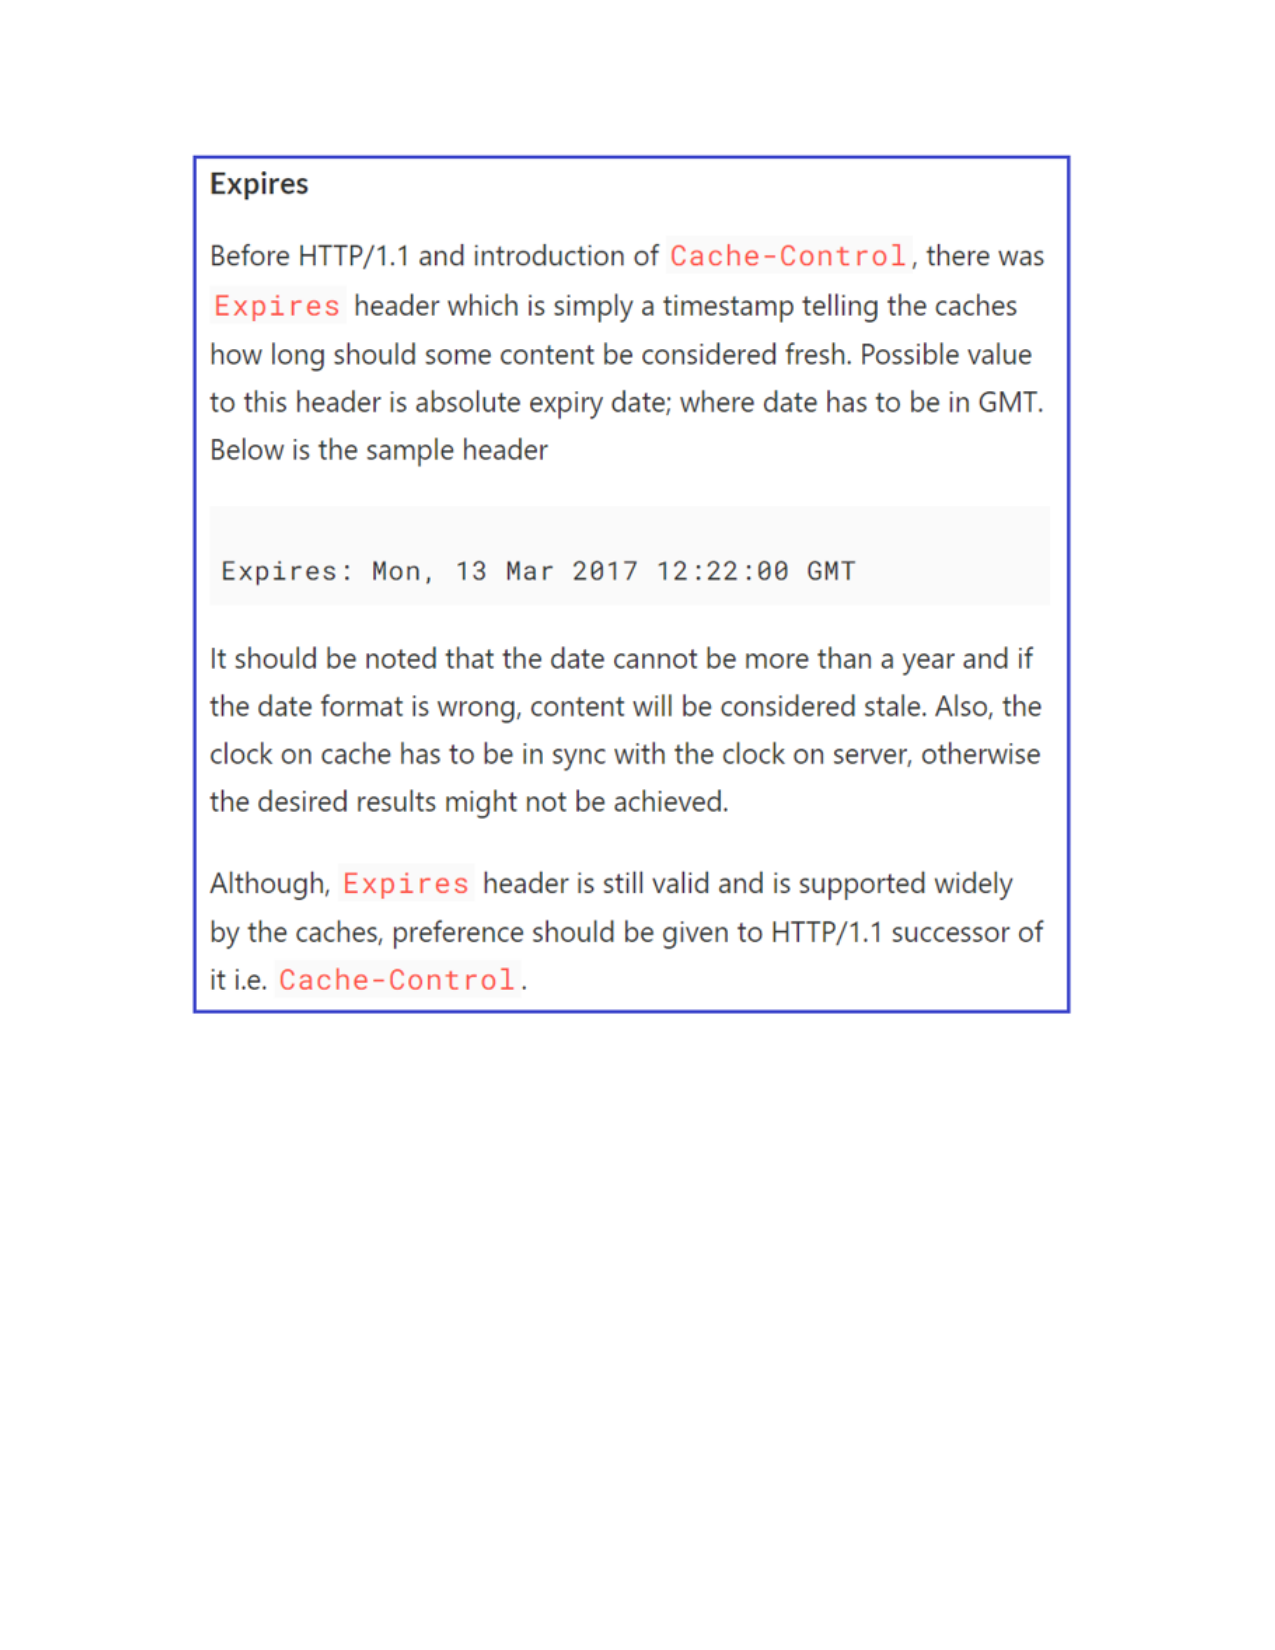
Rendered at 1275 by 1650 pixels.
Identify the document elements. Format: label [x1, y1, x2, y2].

picture [187, 150, 1088, 1025]
